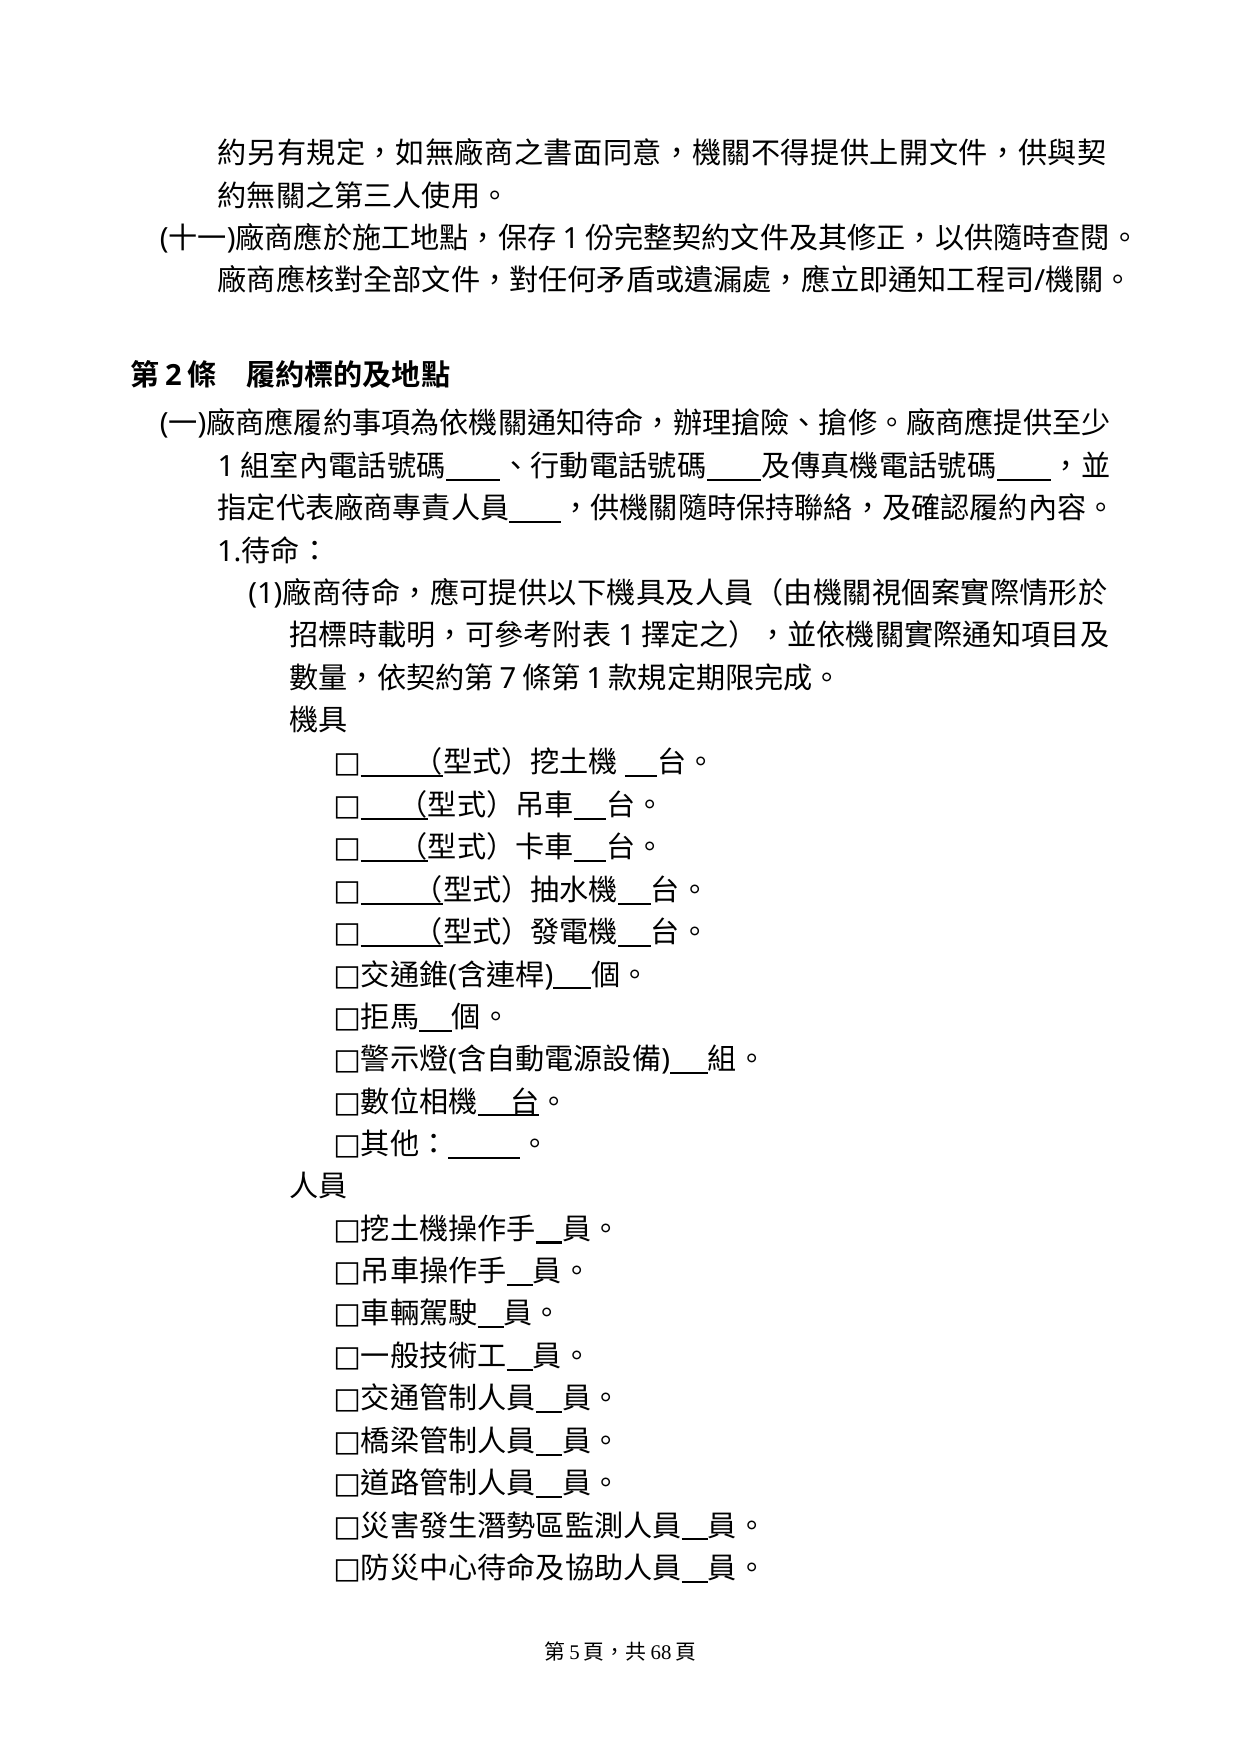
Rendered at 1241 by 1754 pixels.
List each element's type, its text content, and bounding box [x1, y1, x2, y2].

text (十一)廠商應於施工地點，保存1份完整契約文件及其修正，以供隨時查閱。廠商應核對全部文件，對任何矛盾或遺漏處，應立即通知工程司/機關。 [159, 214, 1110, 299]
text (1)廠商待命，應可提供以下機具及人員（由機關視個案實際情形於招標時載明，可參考附表1擇定之），並依機關實際通知項目及數量，依契約第7條第1款規定期限完成。 [248, 569, 1110, 697]
text □ （型式）吊車 台。 [260, 781, 1110, 824]
text □吊車操作手 員。 [260, 1248, 1110, 1290]
text □ （型式）發電機 台。 [260, 909, 1110, 951]
text □數位相機 台。 [260, 1078, 1110, 1121]
text □交通管制人員 員。 [260, 1375, 1110, 1417]
text □拒馬 個。 [260, 993, 1110, 1036]
text □交通錐(含連桿) 個。 [260, 951, 1110, 993]
text 第2條 履約標的及地點 [130, 351, 1110, 394]
text □警示燈(含自動電源設備) 組。 [260, 1036, 1110, 1078]
text □ （型式）挖土機 台。 [260, 739, 1110, 781]
text □一般技術工 員。 [260, 1332, 1110, 1375]
text 1.待命： [217, 527, 1110, 569]
text □橋梁管制人員 員。 [260, 1417, 1110, 1460]
text (一)廠商應履約事項為依機關通知待命，辦理搶險、搶修。廠商應提供至少1組室內電話號碼 、行動電話號碼 及傳真機電話號碼 ，並指定代表廠商專責人員 ，供機關隨時保持聯絡，及確認履約內容。 [159, 400, 1110, 527]
text □ （型式）卡車 台。 [260, 824, 1110, 866]
text □災害發生潛勢區監測人員 員。 [260, 1502, 1110, 1544]
text □挖土機操作手 員。 [260, 1205, 1110, 1248]
text □其他： 。 [260, 1121, 1110, 1163]
text □道路管制人員 員。 [260, 1460, 1110, 1502]
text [159, 130, 1110, 214]
text 人員 [260, 1163, 1110, 1205]
text 機具 [260, 697, 1110, 739]
text □防災中心待命及協助人員 員。 [260, 1544, 1110, 1587]
text □ （型式）抽水機 台。 [260, 866, 1110, 909]
text □車輛駕駛 員。 [260, 1290, 1110, 1332]
